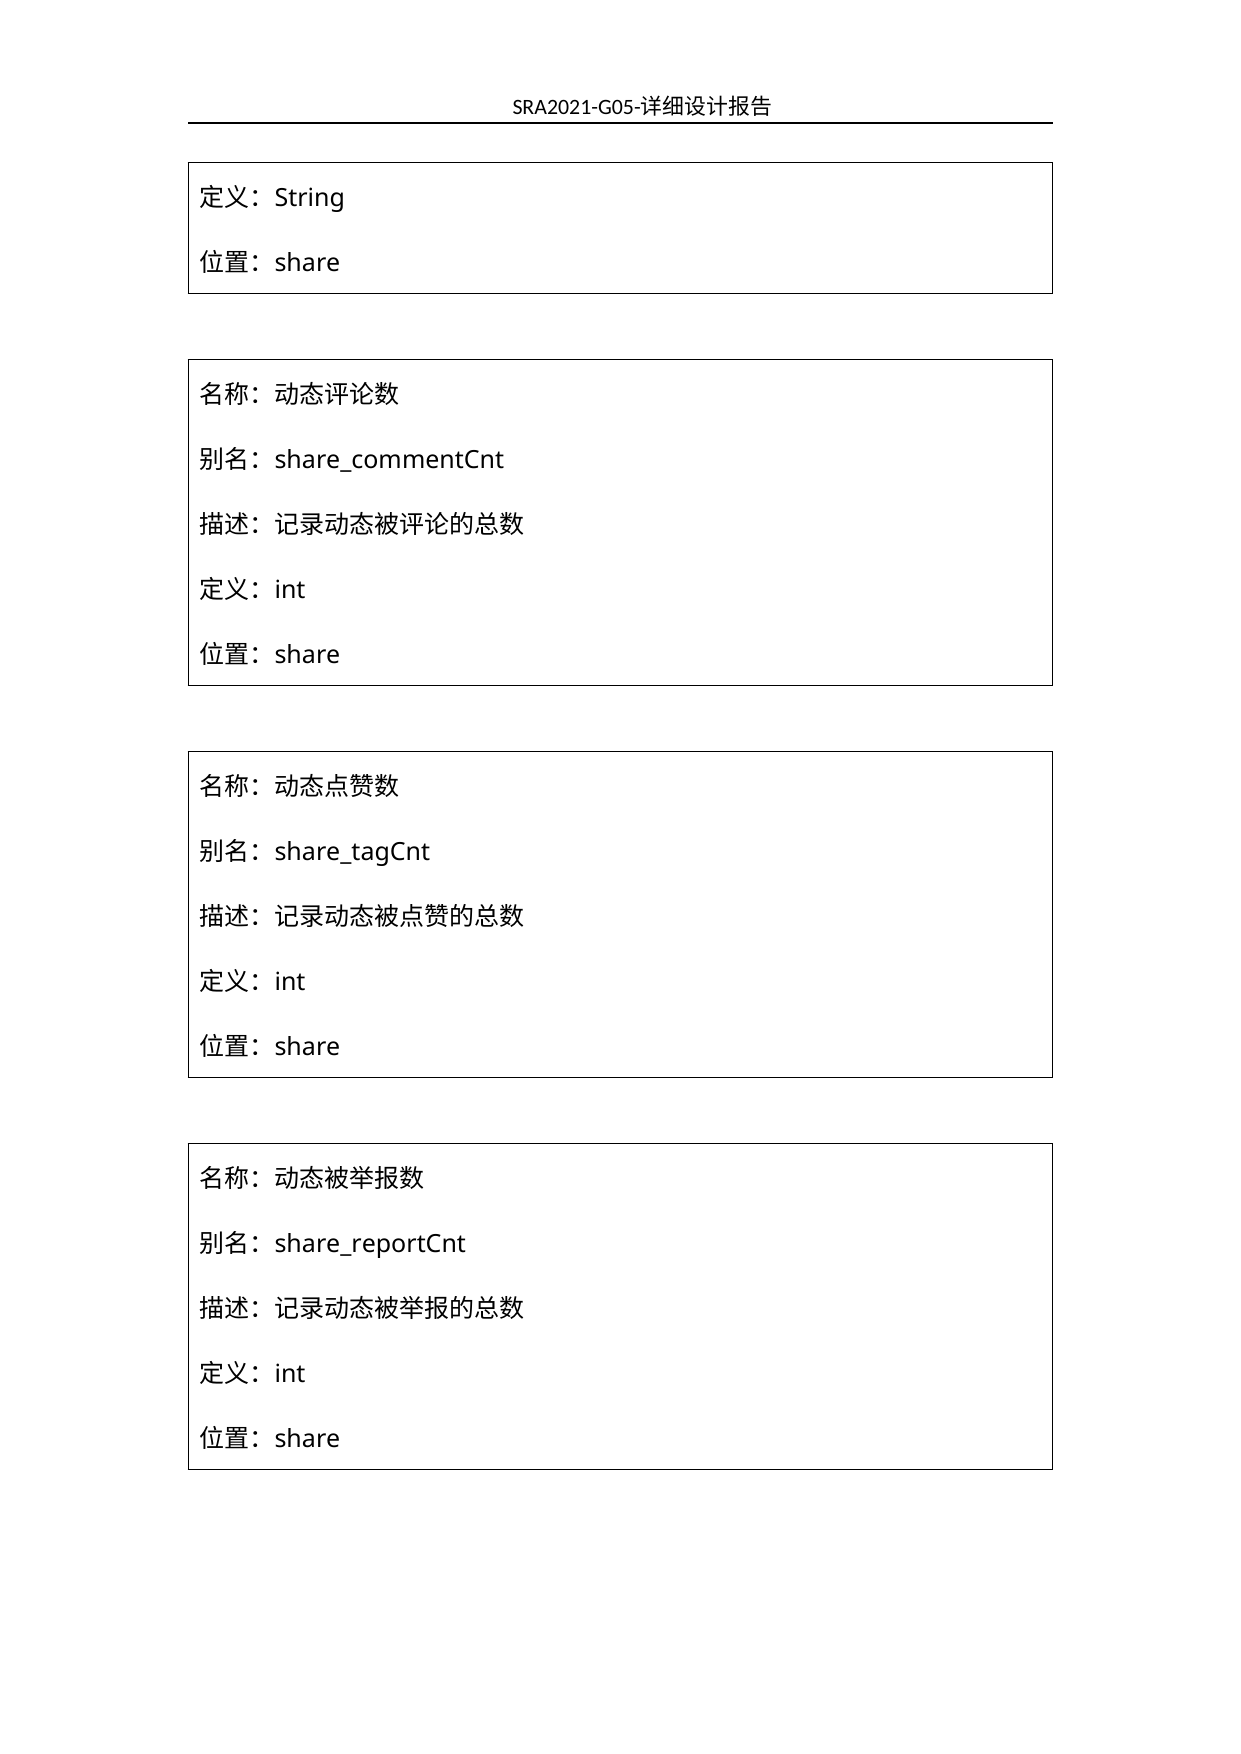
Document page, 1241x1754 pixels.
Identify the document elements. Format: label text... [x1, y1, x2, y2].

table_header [189, 163, 1052, 293]
table_header 名称：动态被举报数 别名：share_reportCnt 描述：记录动态被举报的总数 定义：int 位置：share [189, 1144, 1052, 1469]
table_header 名称：动态点赞数 别名：share_tagCnt 描述：记录动态被点赞的总数 定义：int 位置：share [189, 752, 1052, 1077]
table_header 名称：动态评论数 别名：share_commentCnt 描述：记录动态被评论的总数 定义：int 位置：share [189, 360, 1052, 685]
